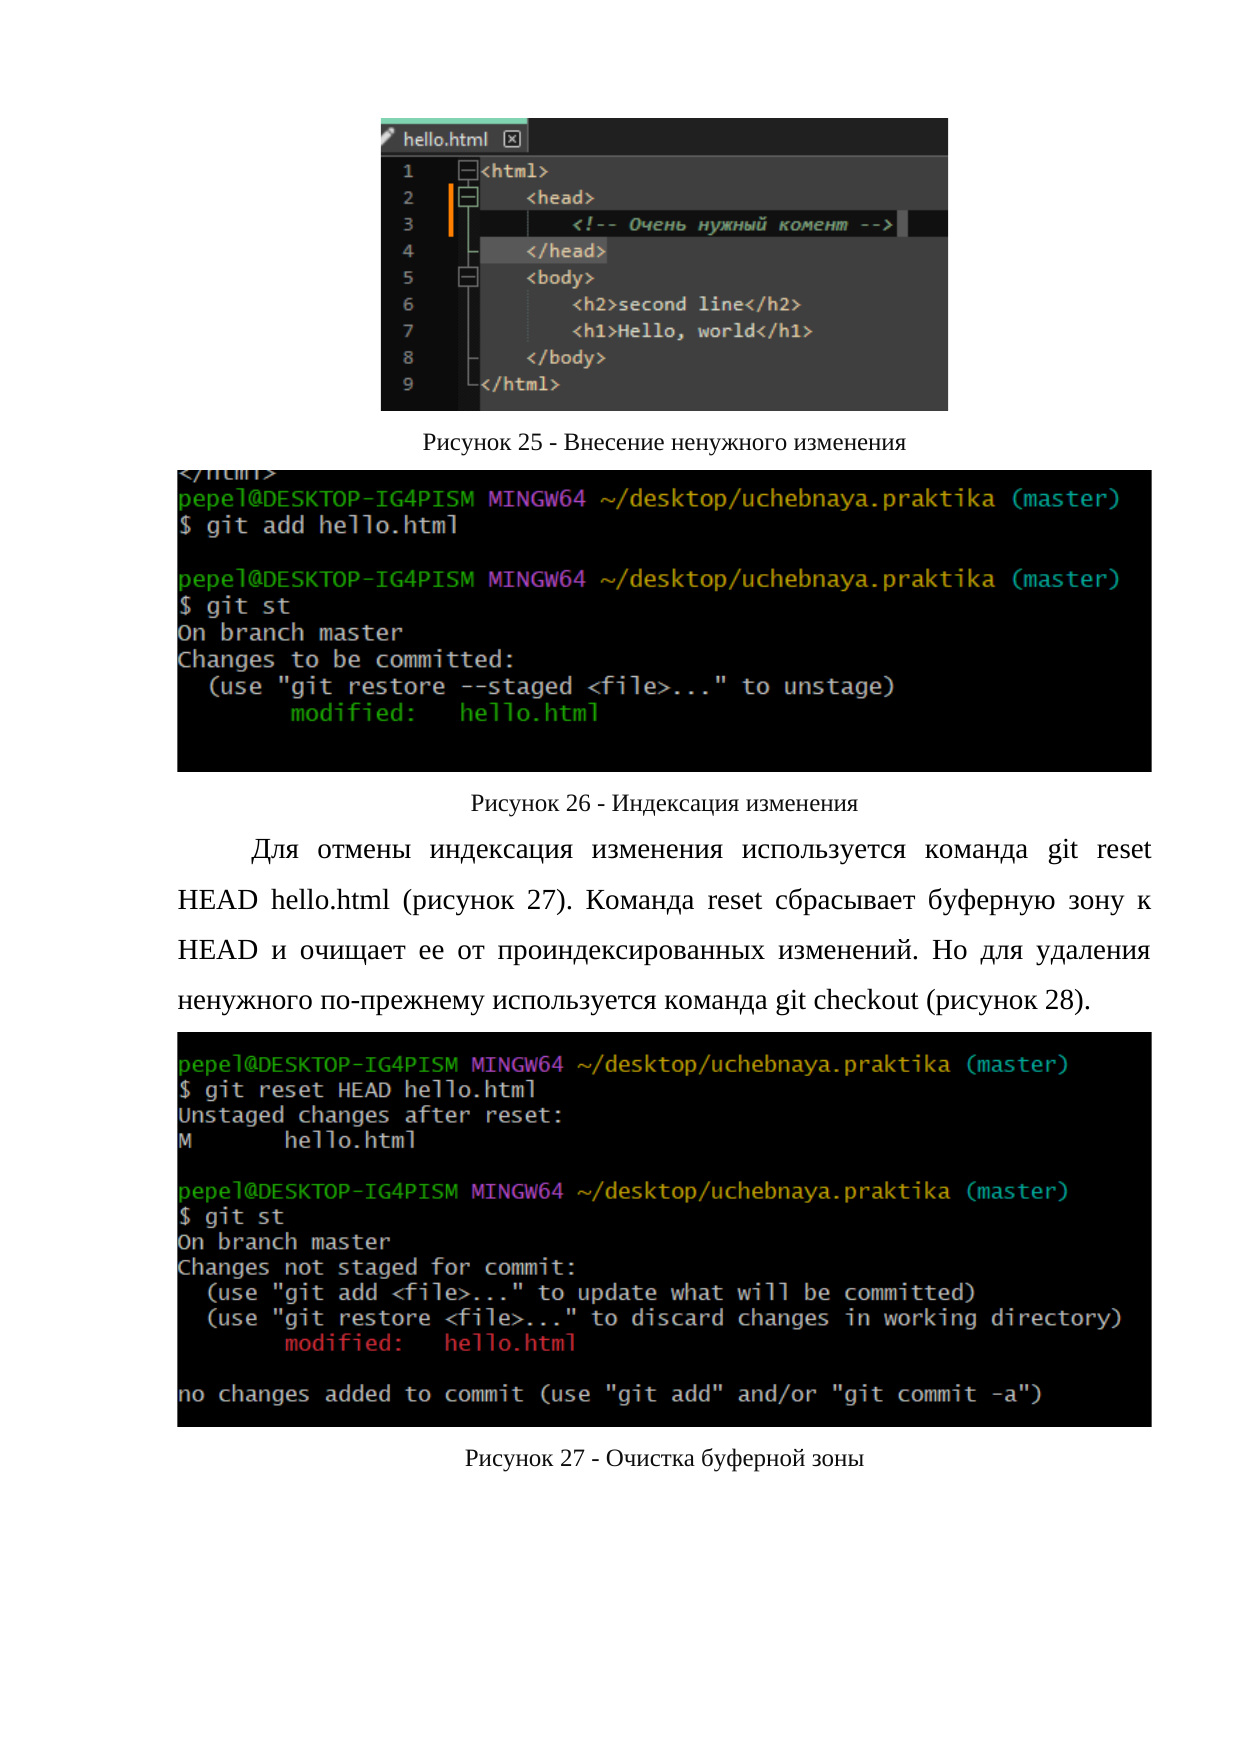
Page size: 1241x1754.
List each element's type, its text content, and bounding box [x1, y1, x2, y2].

picture [380, 118, 949, 411]
picture [177, 1032, 1152, 1427]
text Для отмены индексация изменения используется команда git reset HEAD hello.html (рисунок 27). Команда reset сбрасывает буферную зону к HEAD и очищает ее от проиндексированных изменений. Но для удаления ненужного по-прежнему используется команда git checkout (рисунок 28). [177, 831, 1152, 1016]
picture [177, 470, 1152, 772]
